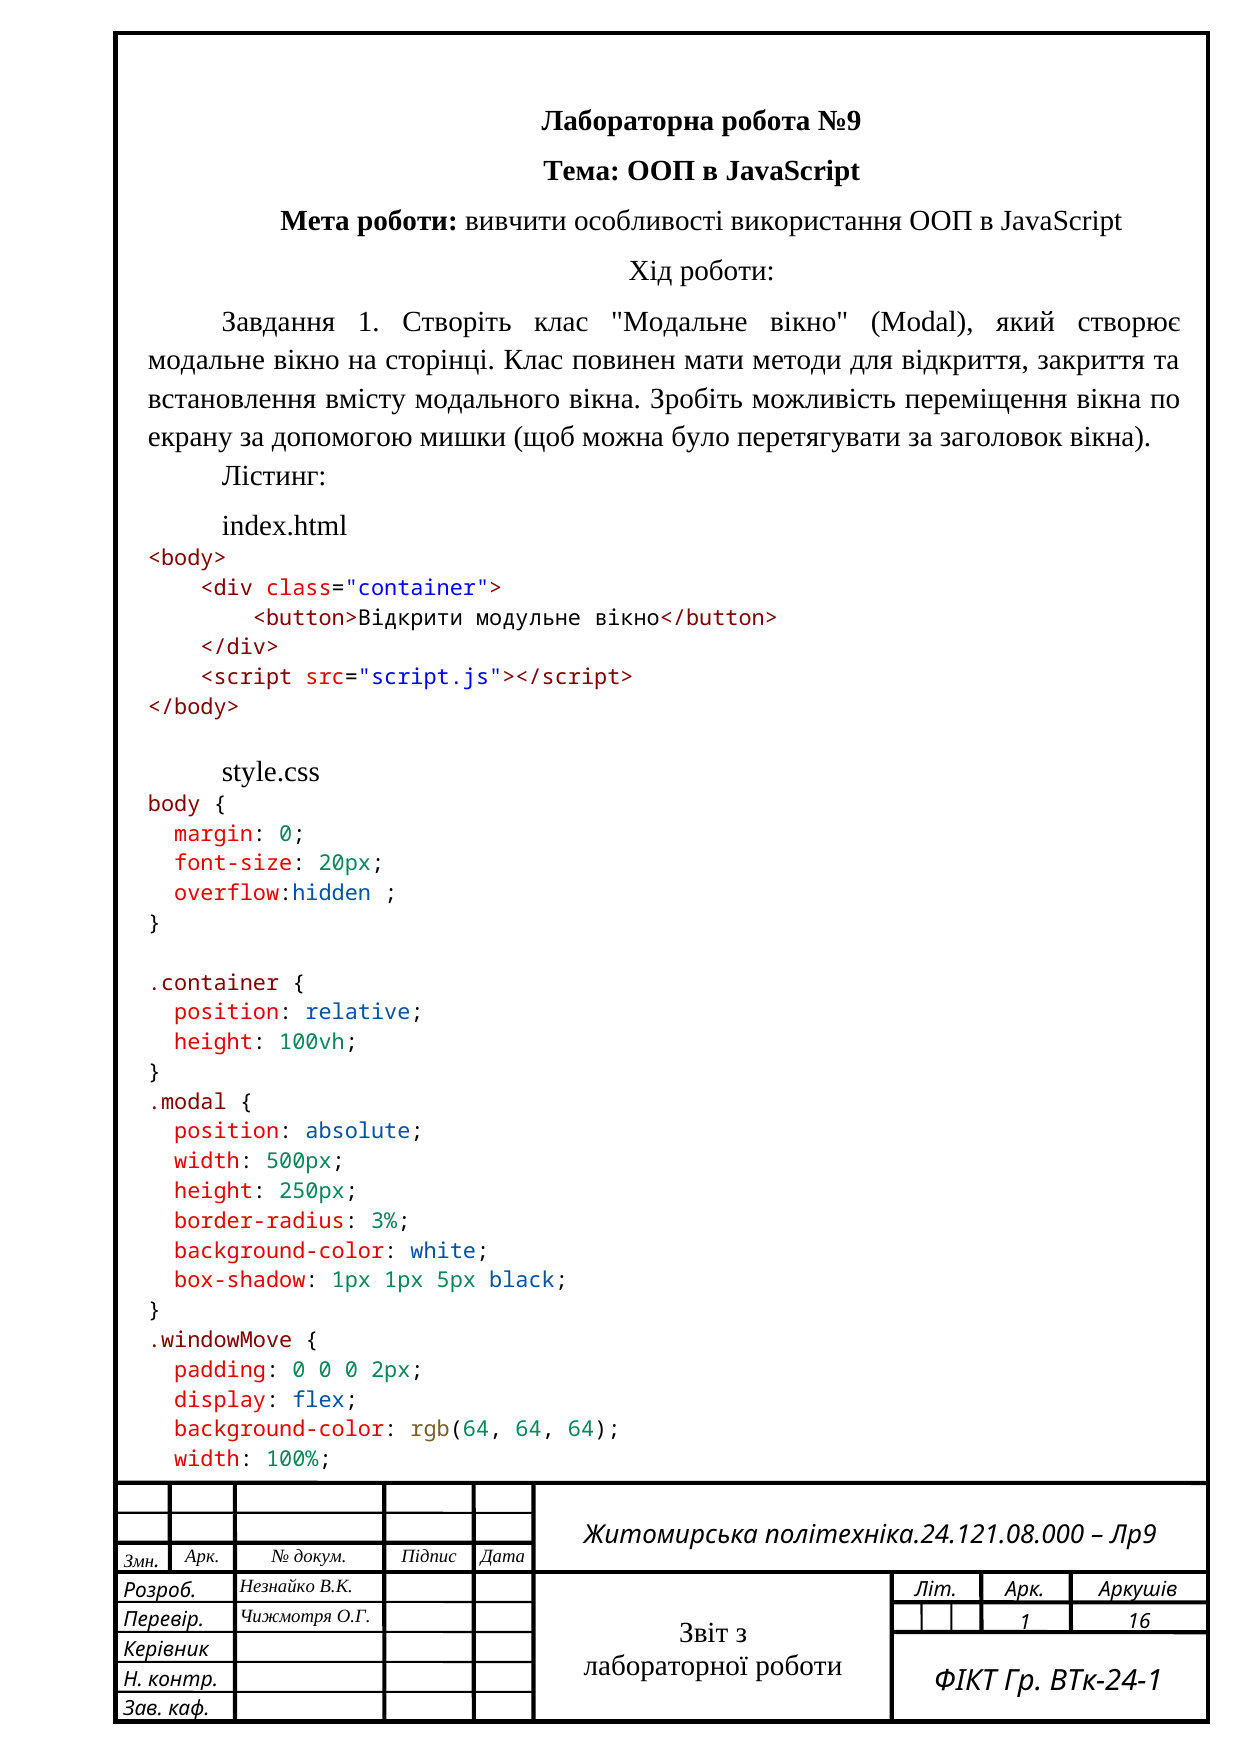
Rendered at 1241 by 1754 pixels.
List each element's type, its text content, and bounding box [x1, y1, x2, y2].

text Завдання 1. Створіть клас "Модальне вікно" (Modal), який створює модальне вікно на сторінці. Клас повинен мати методи для відкриття, закриття та встановлення вмісту модального вікна. Зробіть можливість переміщення вікна по екрану за допомогою мишки (щоб можна було перетягувати за заголовок вікна). [148, 304, 1181, 453]
text <button>Відкрити модульне вікно</button> [148, 601, 1181, 631]
text } [148, 1294, 1181, 1324]
text box-shadow: 1px 1px 5px black; [148, 1264, 1181, 1294]
text display: flex; [148, 1383, 1181, 1413]
text height: 250px; [148, 1175, 1181, 1205]
text Лістинг: [148, 458, 1181, 492]
text overflow:hidden ; [148, 877, 1181, 907]
text style.css [148, 754, 1181, 788]
text font-size: 20px; [148, 847, 1181, 877]
text </body> [148, 691, 1181, 721]
text width: 100%; [148, 1443, 1181, 1473]
text Хід роботи: [148, 253, 1181, 287]
text <body> [148, 542, 1181, 572]
text position: absolute; [148, 1115, 1181, 1145]
text <div class="container"> [148, 572, 1181, 601]
text .windowMove { [148, 1324, 1181, 1354]
text height: 100vh; [148, 1026, 1181, 1056]
text <script src="script.js"></script> [148, 661, 1181, 691]
text body { [148, 788, 1181, 817]
text background-color: white; [148, 1234, 1181, 1264]
text background-color: rgb(64, 64, 64); [148, 1413, 1181, 1443]
text position: relative; [148, 996, 1181, 1026]
text index.html [148, 508, 1181, 542]
text Мета роботи: вивчити особливості використання ООП в JavaScript [148, 203, 1181, 237]
text padding: 0 0 0 2px; [148, 1354, 1181, 1383]
text border-radius: 3%; [148, 1205, 1181, 1234]
text width: 500px; [148, 1145, 1181, 1175]
text .modal { [148, 1086, 1181, 1115]
text .container { [148, 966, 1181, 996]
text } [148, 907, 1181, 937]
text Тема: ООП в JavaScript [148, 153, 1181, 186]
text </div> [148, 631, 1181, 661]
text } [148, 1056, 1181, 1086]
text margin: 0; [148, 817, 1181, 847]
text Лабораторна робота №9 [148, 103, 1181, 136]
